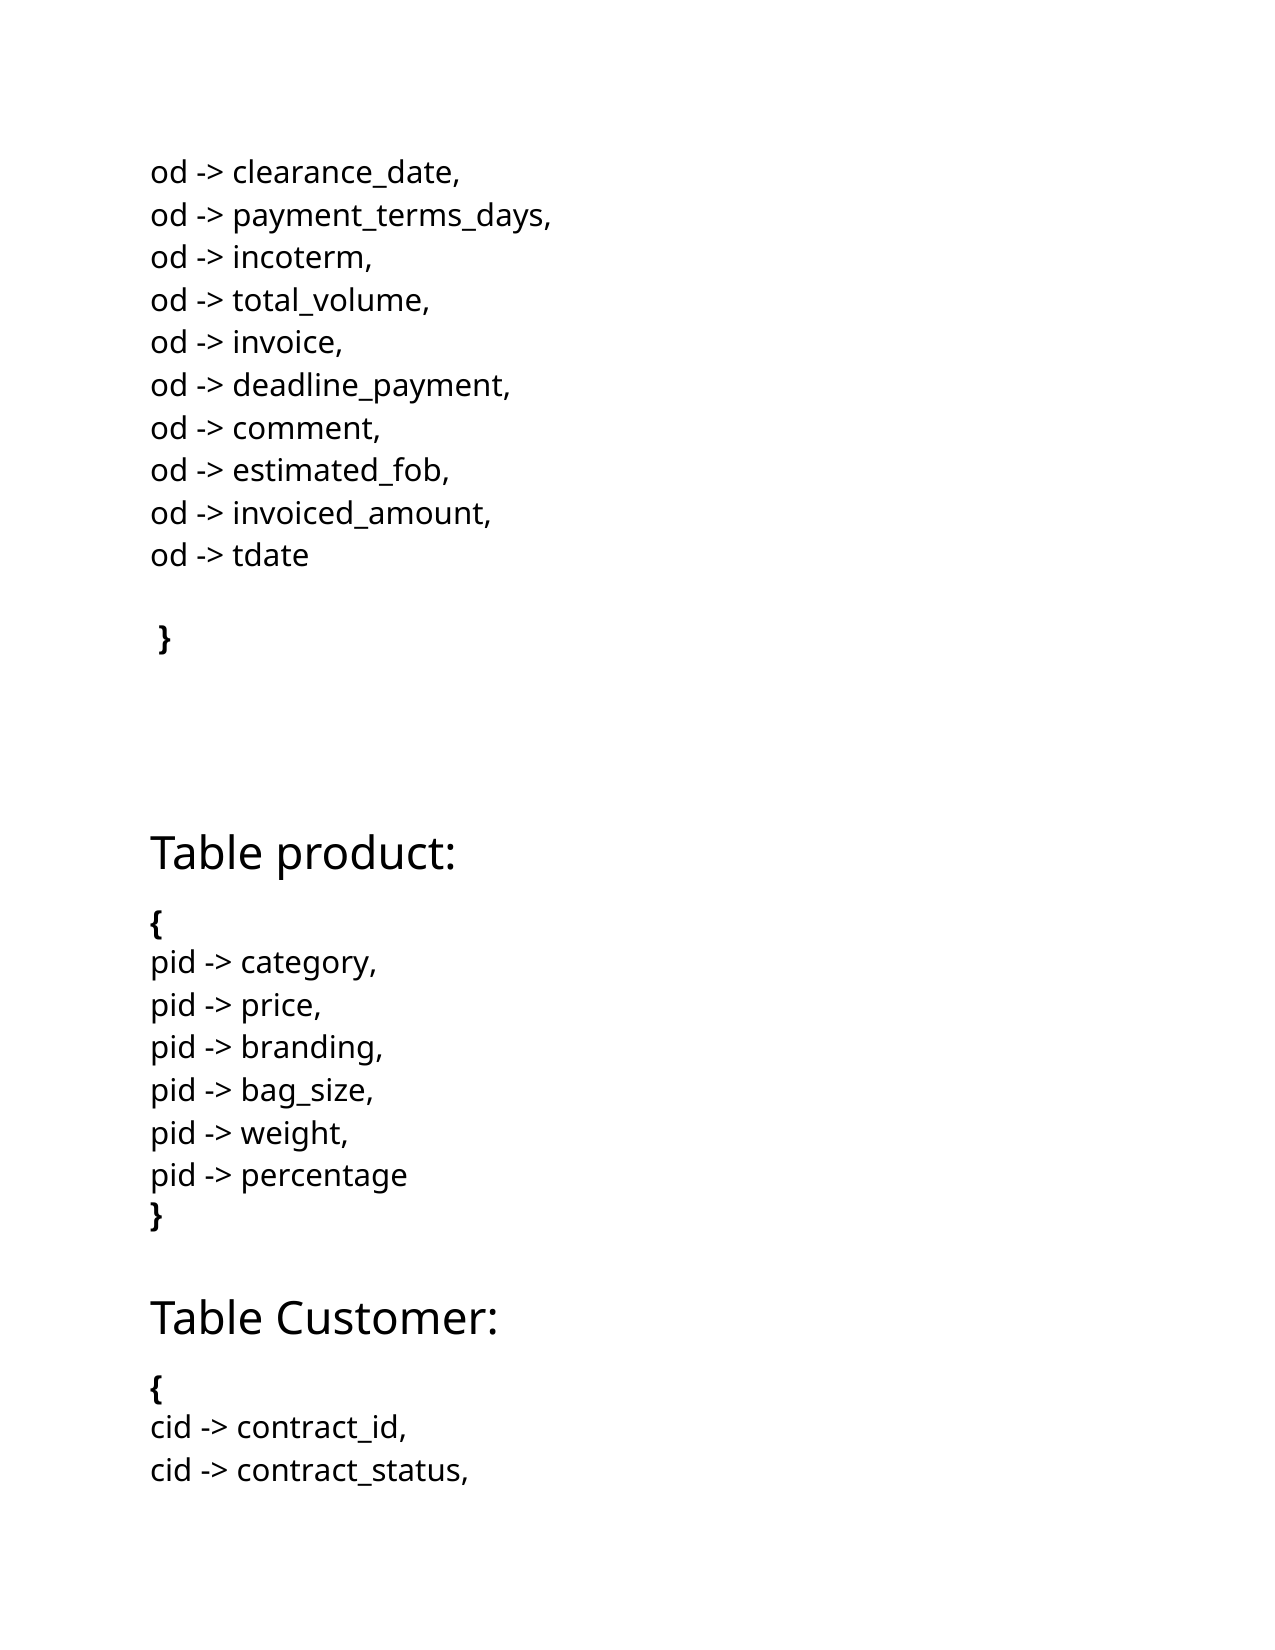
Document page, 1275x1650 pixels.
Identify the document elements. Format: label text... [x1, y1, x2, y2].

text cid -> contract_id, [150, 1405, 1125, 1448]
text cid -> contract_status, [150, 1448, 1125, 1491]
text Table Customer: [150, 1286, 1125, 1348]
text Table product: [150, 820, 1125, 883]
text pid -> weight, [150, 1111, 1125, 1153]
text od -> total_volume, [150, 278, 1125, 320]
text od -> tdate [150, 533, 1125, 576]
text { [150, 1369, 1125, 1405]
text od -> estimated_fob, [150, 448, 1125, 491]
text od -> clearance_date, [150, 150, 1125, 193]
text od -> deadline_payment, [150, 363, 1125, 406]
text { [150, 904, 1125, 940]
text od -> payment_terms_days, [150, 193, 1125, 235]
text od -> invoice, [150, 320, 1125, 363]
text pid -> price, [150, 983, 1125, 1025]
text od -> incoterm, [150, 235, 1125, 278]
text od -> invoiced_amount, [150, 491, 1125, 533]
text pid -> branding, [150, 1025, 1125, 1068]
text pid -> percentage [150, 1153, 1125, 1196]
text od -> comment, [150, 406, 1125, 448]
text } [150, 619, 1125, 654]
text pid -> category, [150, 940, 1125, 983]
text pid -> bag_size, [150, 1068, 1125, 1111]
text } [150, 1196, 1125, 1232]
